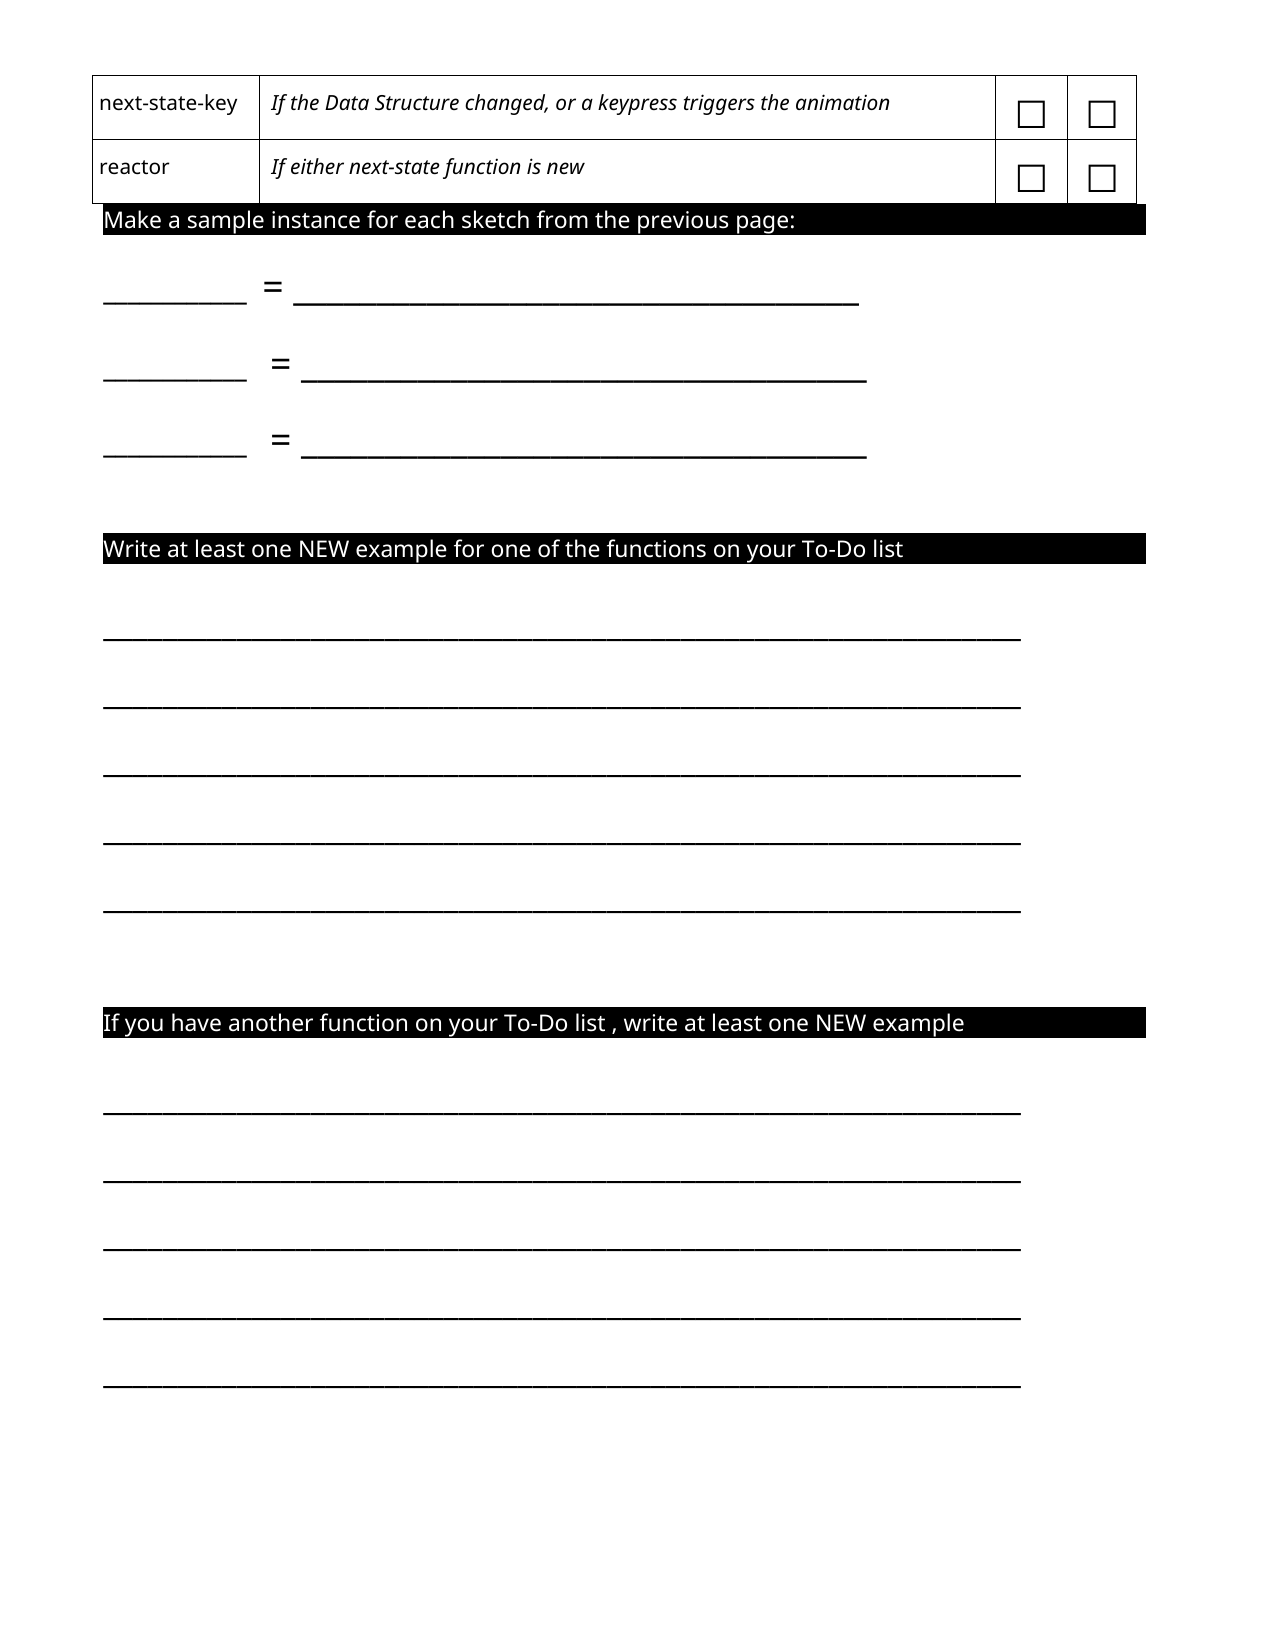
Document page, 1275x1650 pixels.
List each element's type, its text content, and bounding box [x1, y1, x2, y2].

text ______________________________________________________________ [0, 737, 1144, 782]
text ____________ = __________________________________ [0, 260, 1144, 311]
subtitle Write at least one NEW example for one of the functions on your To-Do list [103, 533, 1146, 564]
table_cell ☐ [1068, 140, 1136, 203]
text ____________ = __________________________________ [0, 337, 1144, 388]
table_cell If the Data Structure changed, or a keypress triggers the animation [260, 76, 995, 139]
subtitle Make a sample instance for each sketch from the previous page: [103, 204, 1146, 235]
table_cell If either next-state function is new [260, 140, 995, 203]
text ______________________________________________________________ [0, 1211, 1144, 1257]
text ______________________________________________________________ [0, 1279, 1144, 1325]
table_cell ☐ [996, 76, 1067, 139]
text ____________ = __________________________________ [0, 413, 1144, 464]
table_cell ☐ [996, 140, 1067, 203]
text ______________________________________________________________ [0, 669, 1144, 714]
text ______________________________________________________________ [0, 601, 1144, 646]
text ______________________________________________________________ [0, 1143, 1144, 1188]
text ______________________________________________________________ [0, 1347, 1144, 1393]
table_cell next-state-key [93, 76, 259, 139]
text ______________________________________________________________ [0, 1075, 1144, 1120]
table_cell reactor [93, 140, 259, 203]
text ______________________________________________________________ [0, 873, 1144, 918]
table_cell ☐ [1068, 76, 1136, 139]
text ______________________________________________________________ [0, 805, 1144, 850]
subtitle If you have another function on your To-Do list , write at least one NEW example [103, 1007, 1146, 1038]
